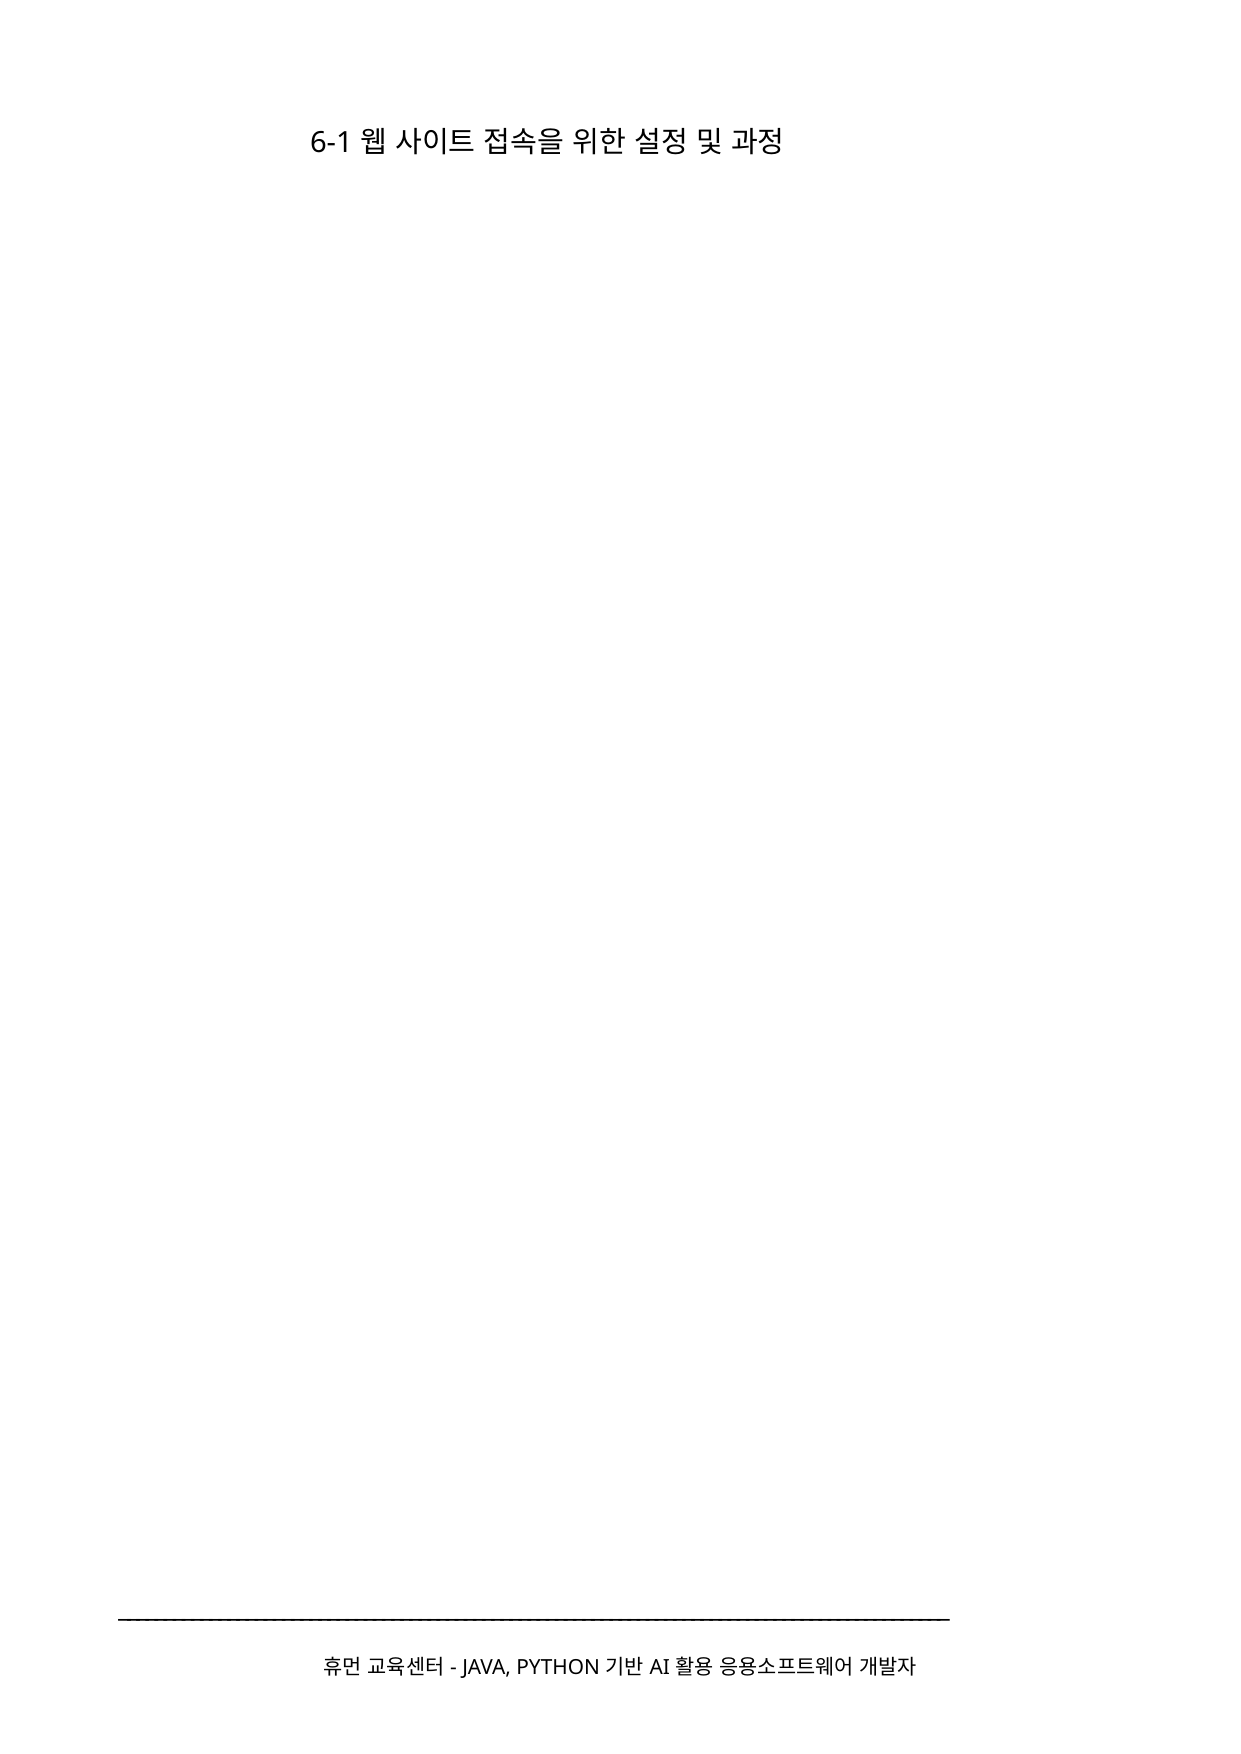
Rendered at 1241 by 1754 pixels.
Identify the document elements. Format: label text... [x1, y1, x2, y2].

text 6-1 웹 사이트 접속을 위한 설정 및 과정 [310, 118, 1122, 161]
